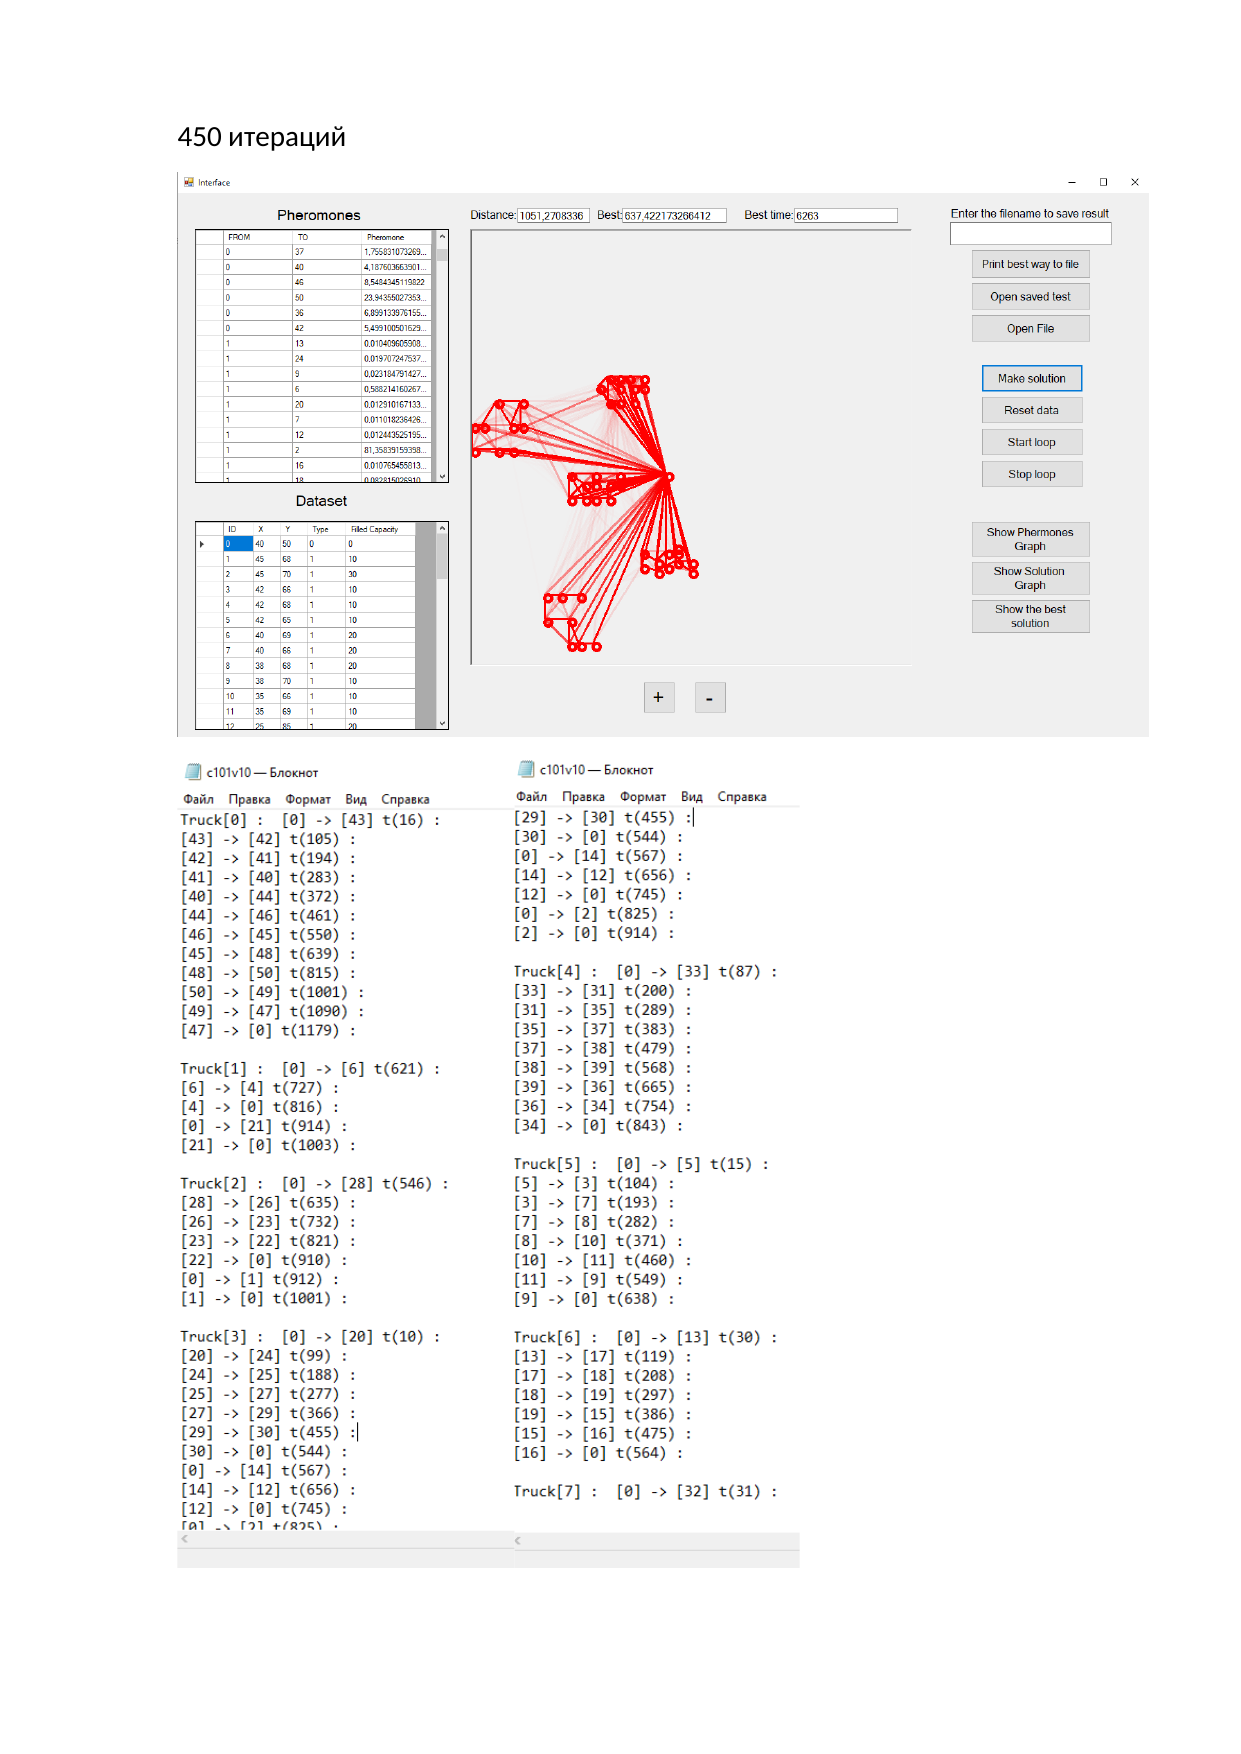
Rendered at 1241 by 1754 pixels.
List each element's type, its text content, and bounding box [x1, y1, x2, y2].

picture [177, 172, 1149, 737]
picture [177, 755, 800, 1568]
text 450 итераций [177, 118, 1152, 154]
